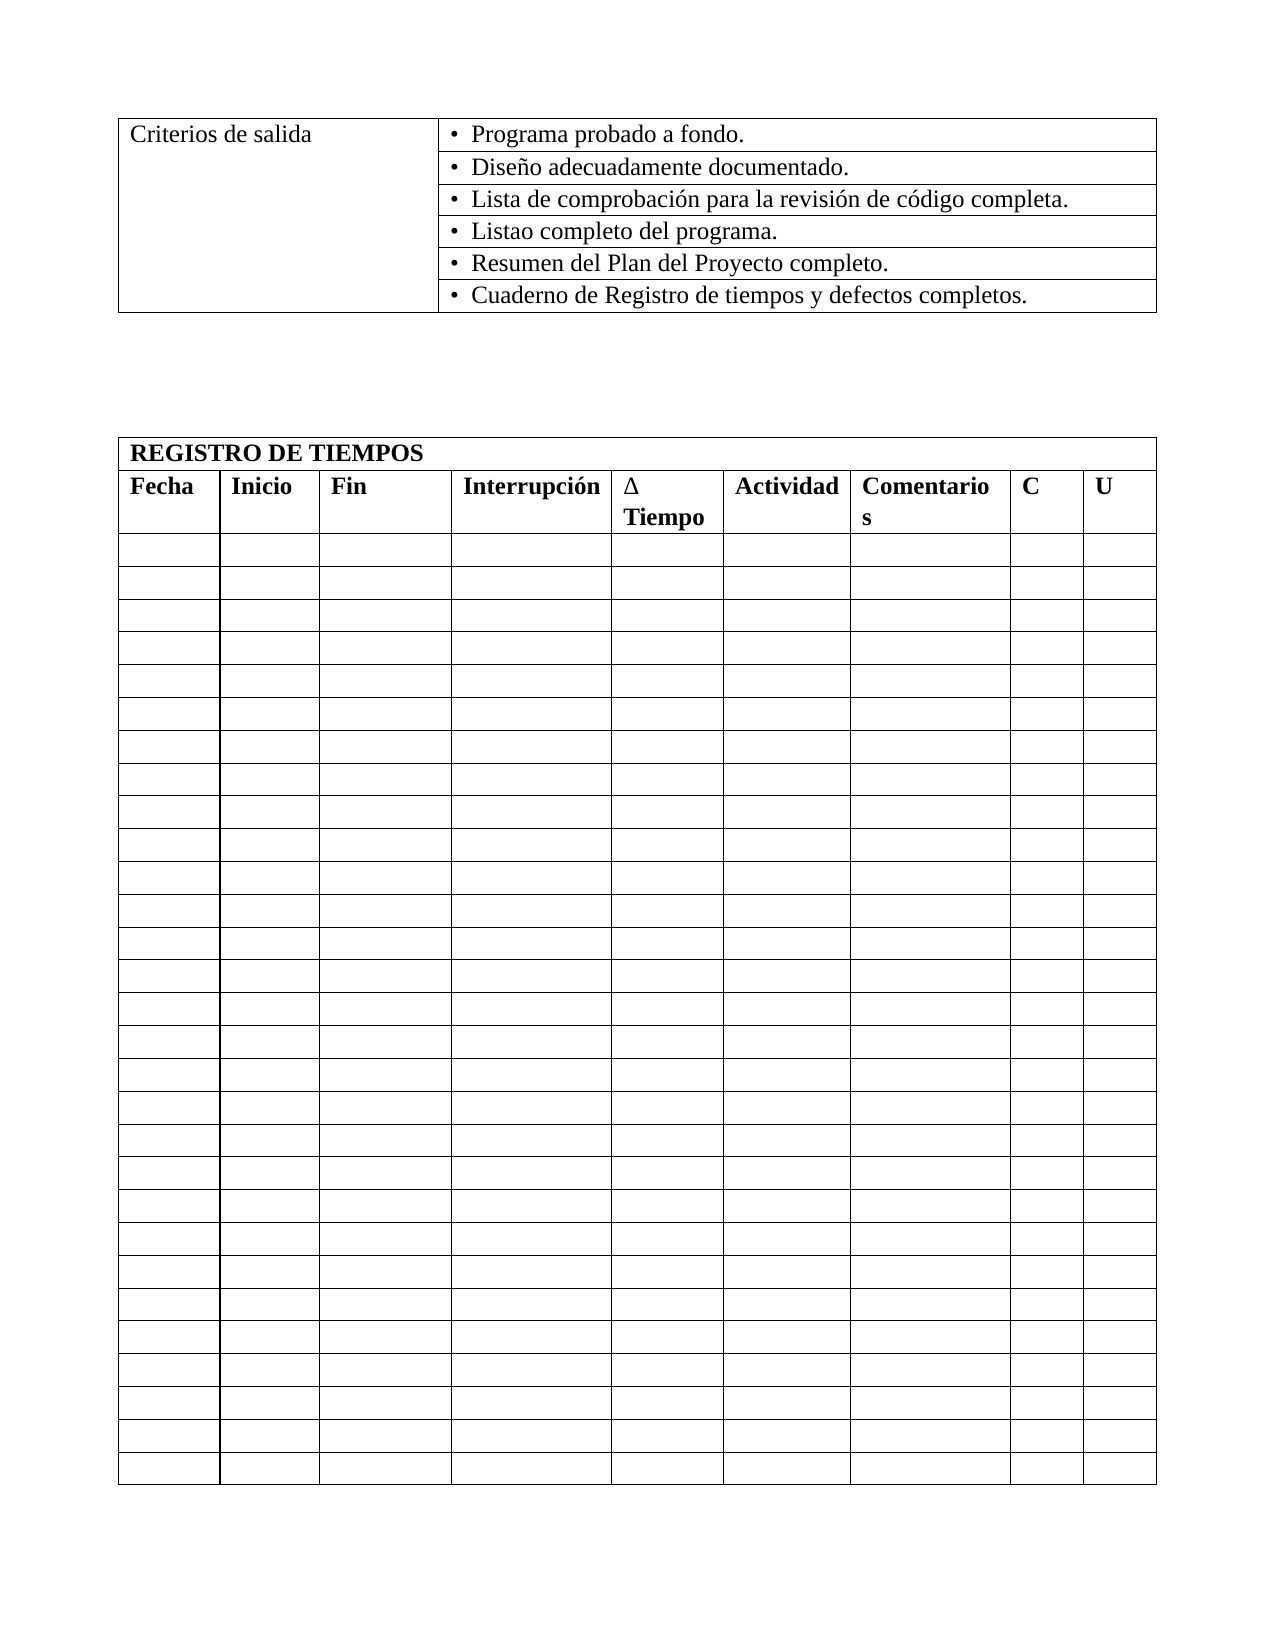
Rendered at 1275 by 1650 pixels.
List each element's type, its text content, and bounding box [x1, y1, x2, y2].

table_cell [851, 1125, 1010, 1156]
table_cell [221, 698, 319, 730]
table_cell [452, 1321, 611, 1353]
table_cell [612, 567, 723, 598]
table_cell [1084, 1190, 1156, 1222]
table_cell [452, 993, 611, 1025]
table_cell [119, 698, 219, 730]
table_cell [1084, 1420, 1156, 1452]
table_cell [724, 993, 850, 1025]
table_cell [851, 1026, 1010, 1058]
table_cell [1011, 731, 1083, 762]
table_cell [1011, 1256, 1083, 1287]
table_cell Fecha [119, 471, 219, 533]
table_cell [452, 764, 611, 795]
table_cell [452, 1190, 611, 1222]
table_cell [119, 632, 219, 664]
table_cell [724, 928, 850, 959]
table_cell [851, 1453, 1010, 1484]
table_cell [320, 1026, 451, 1058]
table_cell [851, 1321, 1010, 1353]
table_cell [612, 895, 723, 927]
table_cell [1011, 534, 1083, 566]
table_cell [724, 632, 850, 664]
table_cell Interrupción [452, 471, 611, 533]
table_cell [724, 1453, 850, 1484]
table_cell [221, 796, 319, 828]
table_cell [221, 1354, 319, 1386]
table_cell [320, 1387, 451, 1419]
table_cell [320, 534, 451, 566]
table_cell [221, 632, 319, 664]
table_cell [612, 1289, 723, 1320]
table_cell [320, 1321, 451, 1353]
table_cell [452, 1125, 611, 1156]
table_cell [612, 698, 723, 730]
table_cell [1011, 1387, 1083, 1419]
table_cell [612, 862, 723, 894]
table_cell [612, 731, 723, 762]
table_cell [221, 1289, 319, 1320]
table_cell Fin [320, 471, 451, 533]
table_cell [320, 698, 451, 730]
table_cell [851, 567, 1010, 598]
table_cell [320, 731, 451, 762]
table_cell [119, 829, 219, 861]
table_cell [724, 1321, 850, 1353]
table_cell [724, 567, 850, 598]
table_cell • Resumen del Plan del Proyecto completo. [439, 248, 1156, 279]
table_cell [851, 632, 1010, 664]
table_cell [724, 731, 850, 762]
table_cell [320, 1059, 451, 1091]
table_cell [119, 1420, 219, 1452]
table_cell [1084, 895, 1156, 927]
table_cell [452, 796, 611, 828]
table_cell [119, 764, 219, 795]
table_cell [612, 993, 723, 1025]
table_cell [612, 1092, 723, 1123]
table_cell [724, 1125, 850, 1156]
table_cell [1011, 1321, 1083, 1353]
table_cell [119, 534, 219, 566]
table_cell [612, 1354, 723, 1386]
table_cell [851, 534, 1010, 566]
table_cell [452, 632, 611, 664]
table_cell [1084, 1157, 1156, 1189]
table_cell [119, 1453, 219, 1484]
table_cell [851, 1354, 1010, 1386]
table_cell [221, 928, 319, 959]
table_cell [724, 698, 850, 730]
table_cell [612, 1387, 723, 1419]
table_cell [452, 928, 611, 959]
table_cell [1011, 1026, 1083, 1058]
table_cell [1011, 1289, 1083, 1320]
table_cell [1084, 1092, 1156, 1123]
table_cell [851, 862, 1010, 894]
table_cell Criterios de salida [119, 119, 438, 312]
table_cell [119, 1354, 219, 1386]
table_cell [320, 1289, 451, 1320]
table_cell [1011, 1354, 1083, 1386]
table_cell [221, 1026, 319, 1058]
table_cell [851, 1387, 1010, 1419]
table_cell [119, 1125, 219, 1156]
table_cell [452, 1059, 611, 1091]
table_cell [612, 764, 723, 795]
table_cell [851, 1059, 1010, 1091]
table_cell [221, 1125, 319, 1156]
table_cell [851, 796, 1010, 828]
table_cell [119, 895, 219, 927]
table_cell [851, 1190, 1010, 1222]
table_cell [221, 1223, 319, 1255]
table_cell [1011, 600, 1083, 631]
table_cell [1084, 993, 1156, 1025]
table_cell [851, 960, 1010, 992]
table_cell [119, 1059, 219, 1091]
table_cell [612, 1157, 723, 1189]
table_cell [851, 698, 1010, 730]
table_cell [119, 1157, 219, 1189]
table_cell [1011, 928, 1083, 959]
table_cell • Programa probado a fondo. [439, 119, 1156, 151]
table_cell [221, 1321, 319, 1353]
table_cell [452, 1387, 611, 1419]
table_cell [612, 1420, 723, 1452]
table_cell [1011, 698, 1083, 730]
table_cell [452, 534, 611, 566]
table_cell [1011, 1157, 1083, 1189]
table_cell [452, 960, 611, 992]
table_cell [1011, 1092, 1083, 1123]
table_cell [320, 600, 451, 631]
table_cell [221, 1190, 319, 1222]
table_cell [851, 993, 1010, 1025]
table_cell • Listao completo del programa. [439, 216, 1156, 247]
table_cell [320, 1453, 451, 1484]
table_cell [320, 829, 451, 861]
table_cell [1084, 698, 1156, 730]
table_cell U [1084, 471, 1156, 533]
table_cell [612, 1125, 723, 1156]
table_cell [612, 1059, 723, 1091]
table_cell [1084, 665, 1156, 697]
table_cell [1084, 862, 1156, 894]
table_cell [612, 1321, 723, 1353]
table_cell [1011, 567, 1083, 598]
table_cell [119, 993, 219, 1025]
table_cell [119, 600, 219, 631]
table_cell [320, 1256, 451, 1287]
table_cell [851, 764, 1010, 795]
table_cell [119, 1289, 219, 1320]
table_cell [724, 895, 850, 927]
table_cell [320, 1125, 451, 1156]
table_cell [1011, 1420, 1083, 1452]
table_cell [452, 1157, 611, 1189]
table_cell [1084, 1289, 1156, 1320]
table_cell [320, 1223, 451, 1255]
table_cell [119, 567, 219, 598]
table_cell [452, 1223, 611, 1255]
table_cell Inicio [221, 471, 319, 533]
table_cell [724, 1387, 850, 1419]
table_cell [724, 862, 850, 894]
table_cell [1011, 764, 1083, 795]
table_cell [1084, 1026, 1156, 1058]
table_cell [1084, 796, 1156, 828]
table_cell [1084, 1223, 1156, 1255]
table_cell [724, 764, 850, 795]
table_cell [221, 993, 319, 1025]
table_cell [452, 567, 611, 598]
table_cell [612, 1256, 723, 1287]
table_cell [1084, 1453, 1156, 1484]
table_cell [1084, 731, 1156, 762]
table_cell • Cuaderno de Registro de tiempos y defectos completos. [439, 280, 1156, 312]
table_cell [724, 534, 850, 566]
table_cell [221, 1453, 319, 1484]
table_cell [724, 1026, 850, 1058]
table_cell [724, 829, 850, 861]
table_cell [1084, 600, 1156, 631]
table_cell [724, 1190, 850, 1222]
table_cell [851, 1157, 1010, 1189]
table_cell [1011, 665, 1083, 697]
table_cell [221, 731, 319, 762]
table_cell [612, 928, 723, 959]
table_cell [1011, 993, 1083, 1025]
table_cell [851, 1092, 1010, 1123]
table_cell [1011, 960, 1083, 992]
table_cell [1011, 1059, 1083, 1091]
table_cell [221, 1092, 319, 1123]
table_cell [320, 960, 451, 992]
table_cell [320, 1354, 451, 1386]
table_cell [221, 534, 319, 566]
table_cell [1084, 567, 1156, 598]
table_cell [612, 600, 723, 631]
table_cell [221, 600, 319, 631]
table_cell [119, 665, 219, 697]
table_cell [119, 960, 219, 992]
table_cell [1011, 829, 1083, 861]
table_cell [1084, 829, 1156, 861]
table_cell [119, 731, 219, 762]
table_cell [724, 600, 850, 631]
table_cell [612, 534, 723, 566]
table_cell [320, 665, 451, 697]
table_cell [221, 960, 319, 992]
table_cell [1084, 1321, 1156, 1353]
table_cell [612, 1026, 723, 1058]
table_cell [452, 862, 611, 894]
table_cell [452, 1026, 611, 1058]
table_cell [1011, 1125, 1083, 1156]
table_cell [851, 1289, 1010, 1320]
table_cell [221, 1387, 319, 1419]
table_cell [452, 1420, 611, 1452]
table_cell [221, 1157, 319, 1189]
table_cell [221, 764, 319, 795]
table_cell [119, 1387, 219, 1419]
table_cell [724, 665, 850, 697]
table_cell [1084, 1125, 1156, 1156]
table_cell [724, 960, 850, 992]
table_cell [724, 1223, 850, 1255]
table_cell [320, 928, 451, 959]
table_cell [851, 665, 1010, 697]
table_cell [221, 665, 319, 697]
table_cell [1084, 928, 1156, 959]
table_cell • Lista de comprobación para la revisión de código completa. [439, 185, 1156, 215]
table_header REGISTRO DE TIEMPOS [119, 438, 1156, 470]
table_cell [320, 993, 451, 1025]
table_cell [221, 1420, 319, 1452]
table_cell [320, 764, 451, 795]
table_cell [119, 1092, 219, 1123]
table_cell [1011, 632, 1083, 664]
table_cell [221, 829, 319, 861]
table_cell [119, 1256, 219, 1287]
table_cell [612, 829, 723, 861]
table_cell [1084, 1256, 1156, 1287]
table_cell [724, 1092, 850, 1123]
table_cell [452, 1453, 611, 1484]
table_cell [119, 1223, 219, 1255]
table_cell [724, 1289, 850, 1320]
table_cell [724, 1420, 850, 1452]
table_cell [1011, 1223, 1083, 1255]
table_cell [320, 1157, 451, 1189]
table_cell [119, 1321, 219, 1353]
table_cell [452, 1289, 611, 1320]
table_cell [612, 796, 723, 828]
table_cell [320, 1092, 451, 1123]
table_cell [1011, 895, 1083, 927]
table_cell [452, 665, 611, 697]
table_cell [320, 632, 451, 664]
table_cell [452, 731, 611, 762]
table_cell [851, 928, 1010, 959]
table_cell [452, 829, 611, 861]
table_cell [1084, 1059, 1156, 1091]
table_cell [119, 862, 219, 894]
table_cell [851, 895, 1010, 927]
table_cell [612, 960, 723, 992]
table_cell [1084, 534, 1156, 566]
table_cell [119, 928, 219, 959]
table_cell C [1011, 471, 1083, 533]
table_cell [119, 796, 219, 828]
table_cell [221, 1256, 319, 1287]
table_cell [612, 632, 723, 664]
table_cell [452, 1354, 611, 1386]
table_cell [221, 1059, 319, 1091]
table_cell • Diseño adecuadamente documentado. [439, 152, 1156, 183]
table_cell [724, 1256, 850, 1287]
table_cell [1084, 960, 1156, 992]
table_cell Δ Tiempo [612, 471, 723, 533]
table_cell [452, 698, 611, 730]
table_cell [452, 600, 611, 631]
table_cell [724, 796, 850, 828]
table_cell [1011, 1190, 1083, 1222]
table_cell [119, 1026, 219, 1058]
table_cell [851, 600, 1010, 631]
table_cell [1084, 764, 1156, 795]
table_cell [452, 1092, 611, 1123]
table_cell [724, 1059, 850, 1091]
table_cell [851, 1420, 1010, 1452]
table_cell [320, 1190, 451, 1222]
table_cell [1011, 796, 1083, 828]
table_cell [851, 829, 1010, 861]
table_cell [851, 1223, 1010, 1255]
table_cell [1011, 862, 1083, 894]
table_cell [851, 1256, 1010, 1287]
table_cell [724, 1157, 850, 1189]
table_cell [724, 1354, 850, 1386]
table_cell [452, 1256, 611, 1287]
table_cell [320, 1420, 451, 1452]
table_cell [221, 567, 319, 598]
table_cell Comentarios [851, 471, 1010, 533]
table_cell [1011, 1453, 1083, 1484]
table_cell [452, 895, 611, 927]
table_cell [851, 731, 1010, 762]
table_cell Actividad [724, 471, 850, 533]
table_cell [612, 1453, 723, 1484]
table_cell [320, 862, 451, 894]
table_cell [119, 1190, 219, 1222]
table_cell [320, 796, 451, 828]
table_cell [221, 862, 319, 894]
table_cell [612, 1223, 723, 1255]
table_cell [1084, 1354, 1156, 1386]
table_cell [612, 1190, 723, 1222]
table_cell [320, 567, 451, 598]
table_cell [1084, 1387, 1156, 1419]
table_cell [1084, 632, 1156, 664]
table_cell [320, 895, 451, 927]
table_cell [612, 665, 723, 697]
table_cell [221, 895, 319, 927]
